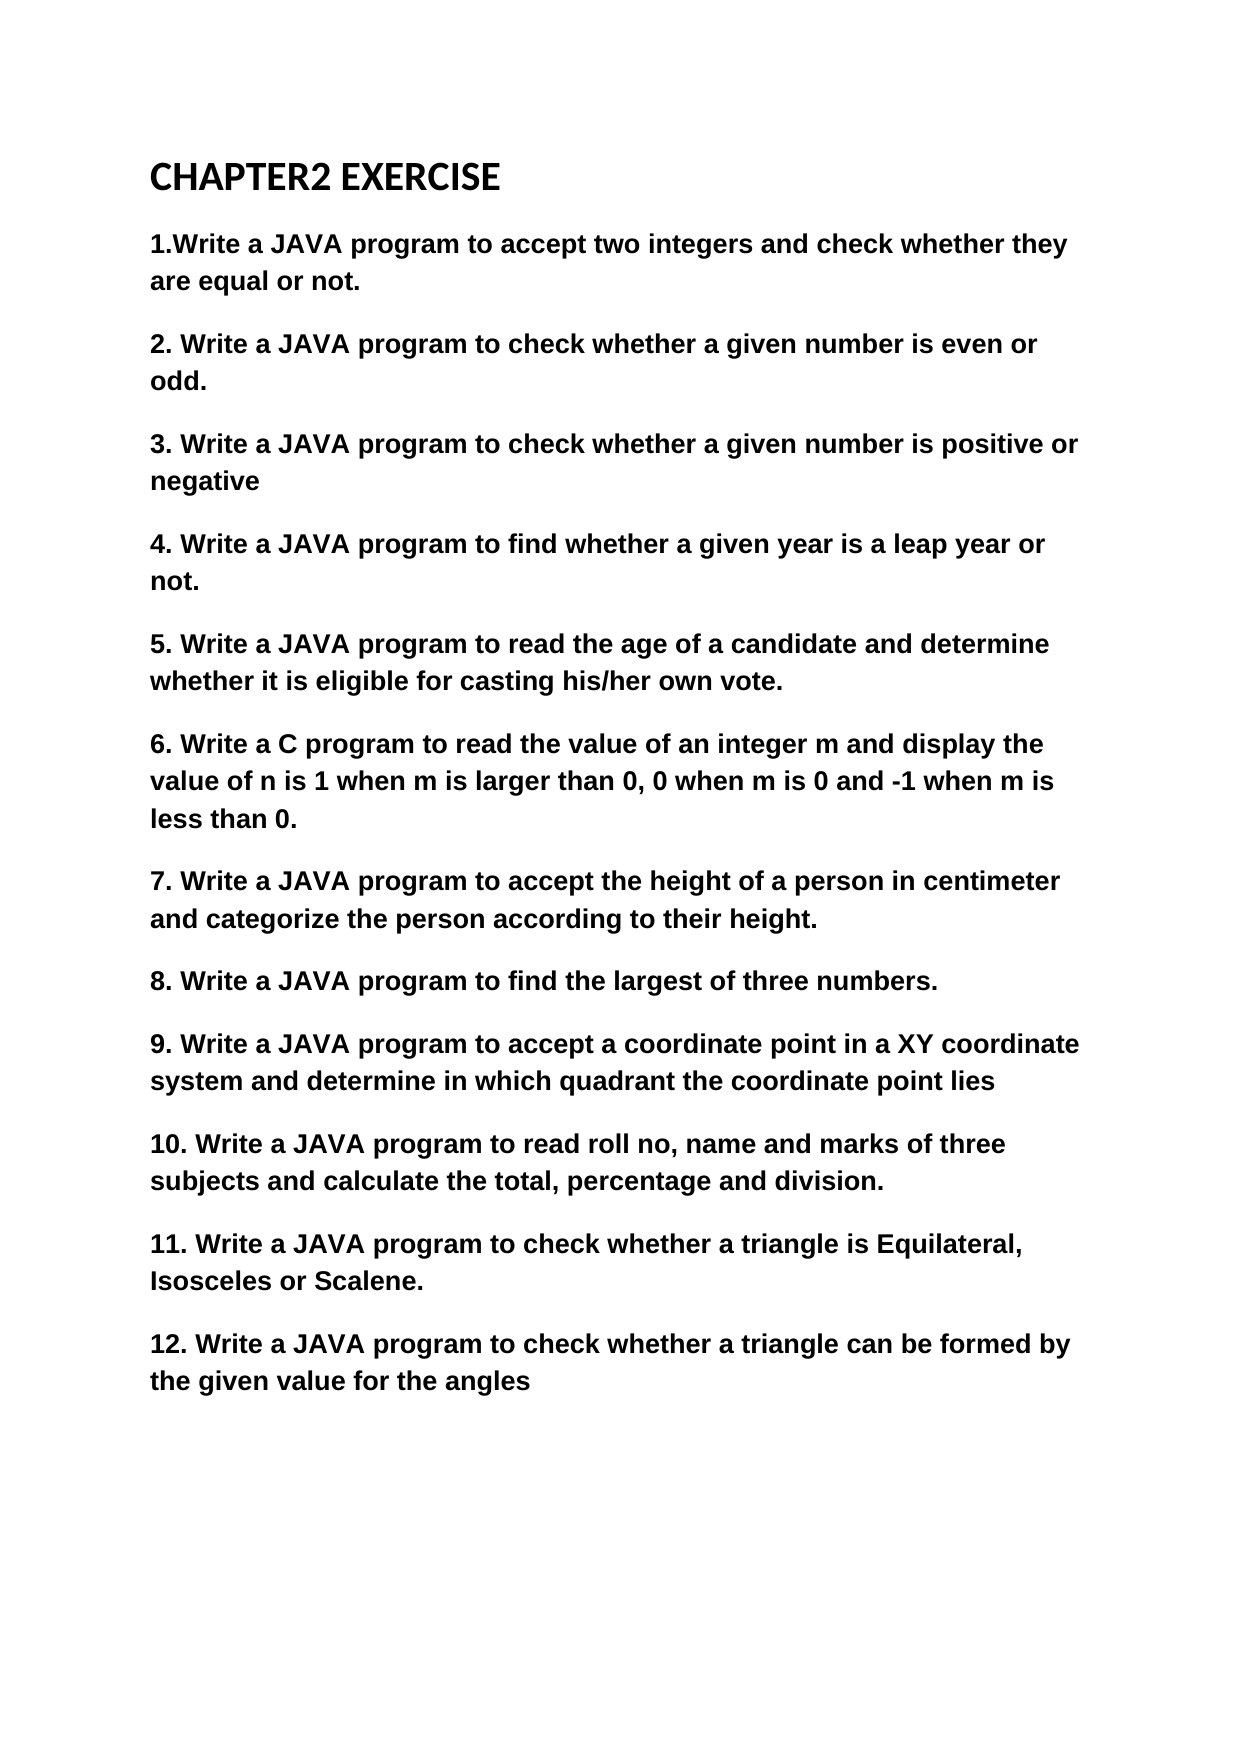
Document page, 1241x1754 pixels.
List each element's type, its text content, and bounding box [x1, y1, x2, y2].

text 8. Write a JAVA program to find the largest of three numbers. [150, 959, 1090, 997]
text 7. Write a JAVA program to accept the height of a person in centimeter and categorize the person according to their height. [150, 859, 1090, 934]
text 9. Write a JAVA program to accept a coordinate point in a XY coordinate system and determine in which quadrant the coordinate point lies [150, 1022, 1090, 1097]
text 11. Write a JAVA program to check whether a triangle is Equilateral, Isosceles or Scalene. [150, 1222, 1090, 1297]
text 10. Write a JAVA program to read roll no, name and marks of three subjects and calculate the total, percentage and division. [150, 1122, 1090, 1197]
text 3. Write a JAVA program to check whether a given number is positive or negative [150, 422, 1090, 497]
text 5. Write a JAVA program to read the age of a candidate and determine whether it is eligible for casting his/her own vote. [150, 622, 1090, 697]
text 4. Write a JAVA program to find whether a given year is a leap year or not. [150, 522, 1090, 597]
text 12. Write a JAVA program to check whether a triangle can be formed by the given value for the angles [150, 1322, 1090, 1397]
text 1.Write a JAVA program to accept two integers and check whether they are equal or not. [150, 222, 1090, 297]
text 6. Write a C program to read the value of an integer m and display the value of n is 1 when m is larger than 0, 0 when m is 0 and -1 when m is less than 0. [150, 722, 1090, 834]
text CHAPTER2 EXERCISE [150, 150, 1090, 201]
text 2. Write a JAVA program to check whether a given number is even or odd. [150, 322, 1090, 397]
